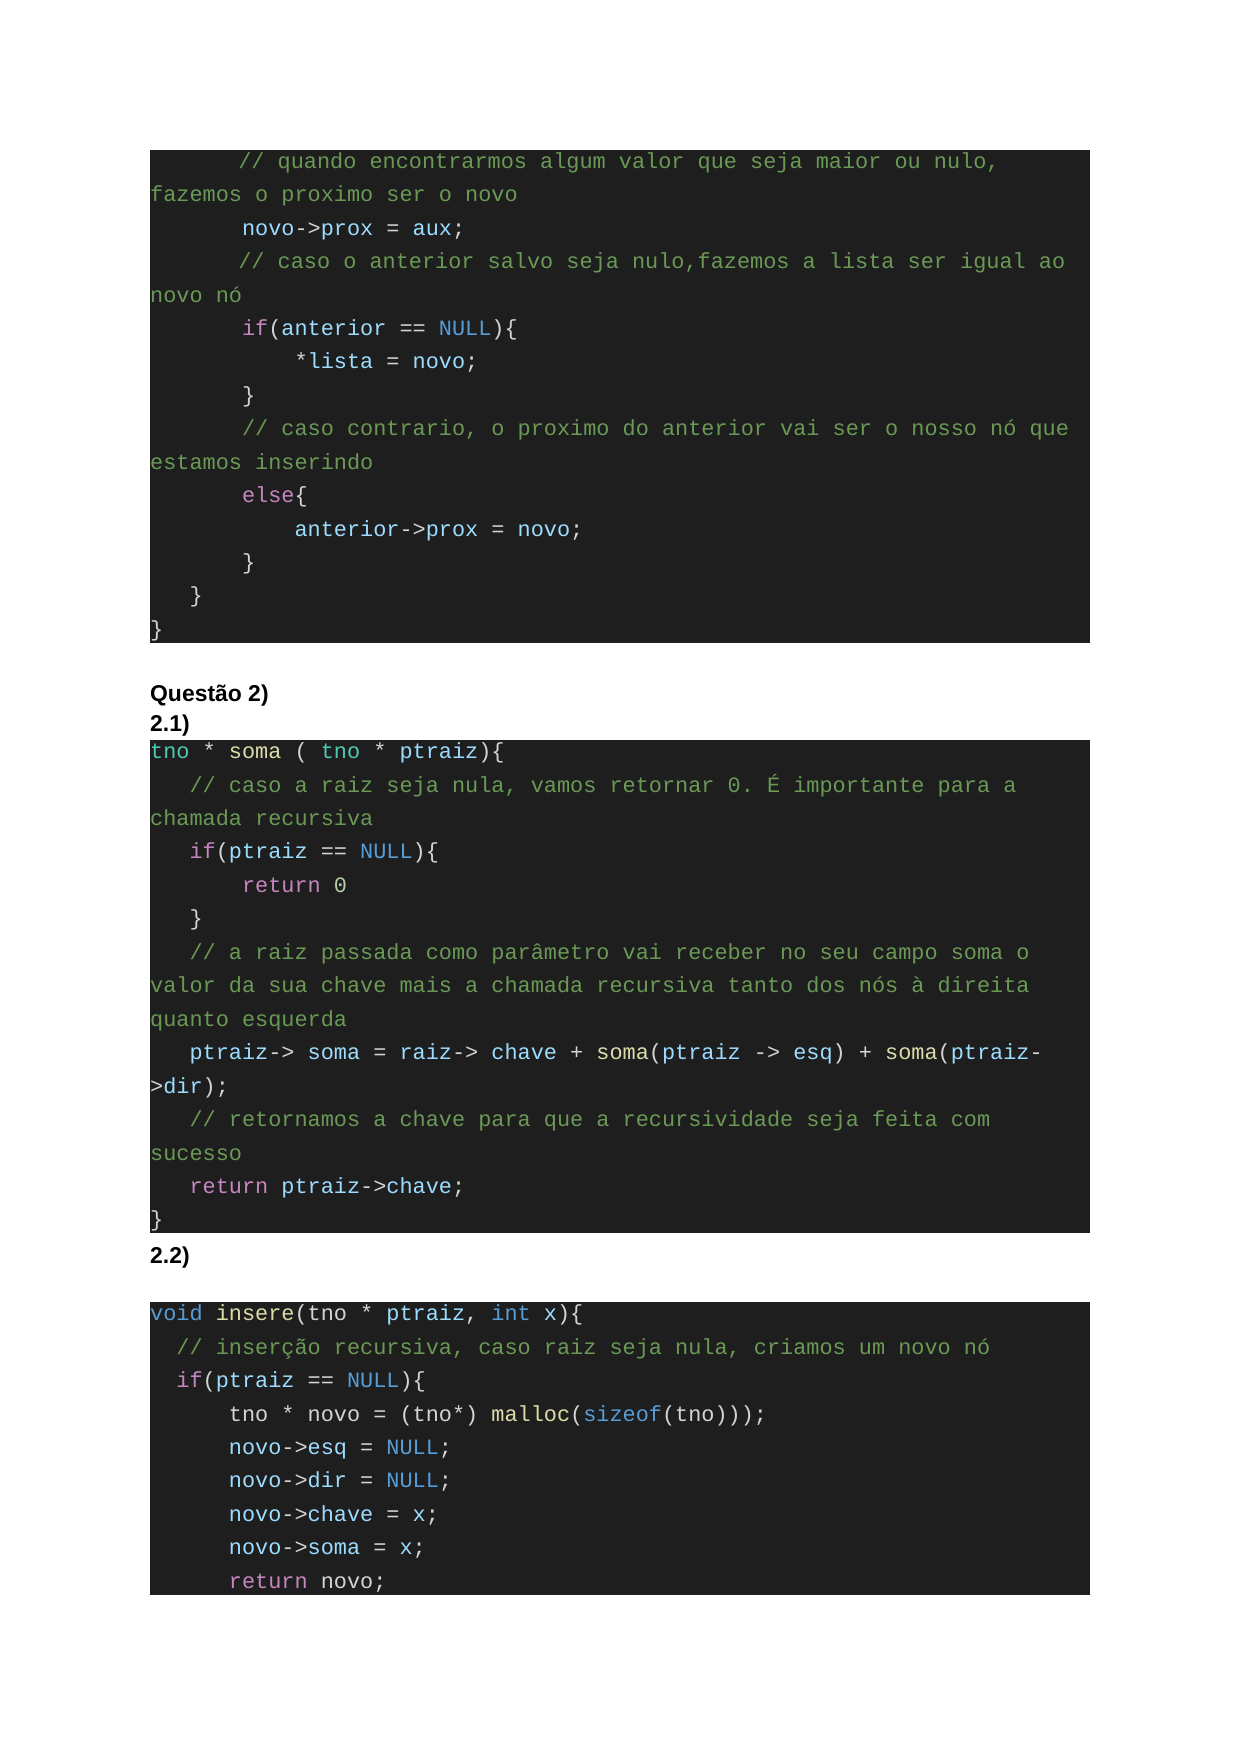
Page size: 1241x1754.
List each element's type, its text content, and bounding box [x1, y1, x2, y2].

text void insere(tno * ptraiz, int x){ [150, 1302, 1090, 1327]
text return novo; [150, 1570, 1090, 1595]
text ptraiz-> soma = raiz-> chave + soma(ptraiz -> esq) + soma(ptraiz->dir); [150, 1041, 1090, 1099]
text if(ptraiz == NULL){ [150, 841, 1090, 866]
text Questão 2) [150, 680, 1090, 706]
text novo->dir = NULL; [150, 1469, 1090, 1494]
text // quando encontrarmos algum valor que seja maior ou nulo, fazemos o proximo ser o novo [150, 150, 1090, 208]
text novo->soma = x; [150, 1536, 1090, 1561]
text return ptraiz->chave; [150, 1175, 1090, 1200]
text } [150, 1208, 1090, 1233]
text if(anterior == NULL){ [150, 317, 1090, 342]
text novo->prox = aux; [150, 217, 1090, 242]
text 2.1) [150, 710, 1090, 737]
text else{ [150, 484, 1090, 509]
text } [150, 551, 1090, 576]
text // retornamos a chave para que a recursividade seja feita com sucesso [150, 1108, 1090, 1166]
text } [150, 384, 1090, 409]
text // caso a raiz seja nula, vamos retornar 0. É importante para a chamada recursiva [150, 774, 1090, 832]
text // a raiz passada como parâmetro vai receber no seu campo soma o valor da sua chave mais a chamada recursiva tanto dos nós à direita quanto esquerda [150, 941, 1090, 1033]
text return 0 [150, 874, 1090, 899]
text anterior->prox = novo; [150, 518, 1090, 543]
text novo->esq = NULL; [150, 1436, 1090, 1461]
text } [150, 908, 1090, 932]
text tno * novo = (tno*) malloc(sizeof(tno))); [150, 1403, 1090, 1427]
text if(ptraiz == NULL){ [150, 1369, 1090, 1394]
text *lista = novo; [150, 351, 1090, 375]
text // caso contrario, o proximo do anterior vai ser o nosso nó que estamos inserindo [150, 417, 1090, 476]
text // caso o anterior salvo seja nulo,fazemos a lista ser igual ao novo nó [150, 250, 1090, 308]
text // inserção recursiva, caso raiz seja nula, criamos um novo nó [150, 1336, 1090, 1361]
text novo->chave = x; [150, 1503, 1090, 1528]
text } [150, 585, 1090, 609]
text tno * soma ( tno * ptraiz){ [150, 740, 1090, 765]
text } [150, 618, 1090, 643]
text 2.2) [150, 1242, 1090, 1268]
